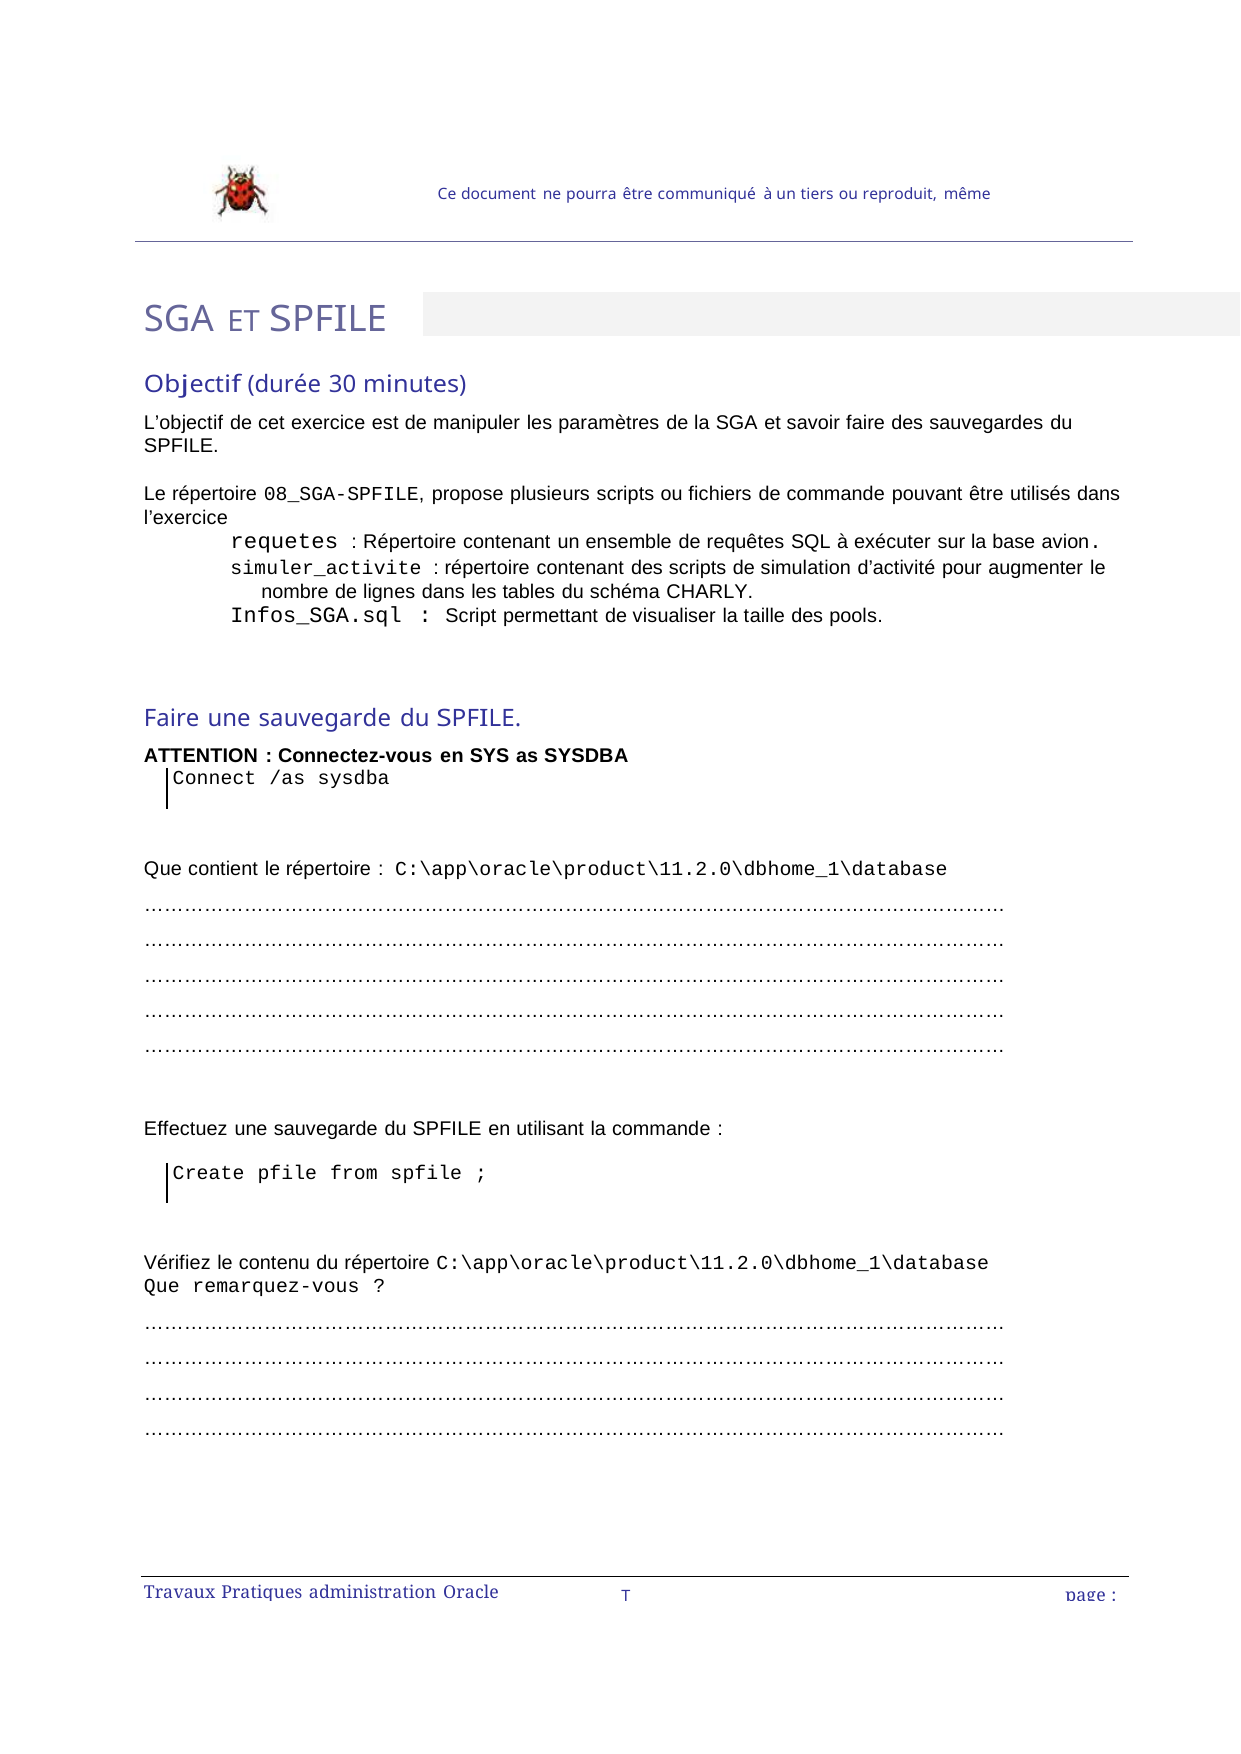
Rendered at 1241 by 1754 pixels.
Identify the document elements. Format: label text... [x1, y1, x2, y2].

text ………………………………………………………………………………………………………………… [144, 1417, 1148, 1439]
text Que contient le répertoire : C:\app\oracle\product\11.2.0\dbhome_1\database [144, 856, 1148, 881]
text ………………………………………………………………………………………………………………… [144, 1311, 1148, 1333]
text Infos_SGA.sql : Script permettant de visualiser la taille des pools. [230, 603, 1148, 629]
text Connect /as sysdba [172, 768, 1148, 789]
text nombre de lignes dans les tables du schéma CHARLY. [261, 581, 1148, 603]
text ………………………………………………………………………………………………………………… [144, 999, 1148, 1022]
text Le répertoire 08_SGA-SPFILE, propose plusieurs scripts ou fichiers de commande pouvant être utilisés dans l’exercice [144, 481, 1132, 530]
text Vérifiez le contenu du répertoire C:\app\oracle\product\11.2.0\dbhome_1\database [144, 1251, 1148, 1276]
text Que remarquez-vous ? [144, 1276, 1148, 1299]
text ………………………………………………………………………………………………………………… [144, 928, 1148, 951]
text ………………………………………………………………………………………………………………… [144, 1381, 1148, 1404]
text Objectif (durée 30 minutes) [144, 367, 1148, 399]
text ………………………………………………………………………………………………………………… [144, 1346, 1148, 1369]
text SGA ET SPFILE [144, 292, 1148, 342]
text ATTENTION : Connectez-vous en SYS as SYSDBA [144, 744, 1148, 767]
text Faire une sauvegarde du SPFILE. [144, 700, 1148, 733]
text Create pfile from spfile ; [172, 1163, 1148, 1184]
picture [203, 155, 281, 230]
text ………………………………………………………………………………………………………………… [144, 893, 1148, 916]
text Effectuez une sauvegarde du SPFILE en utilisant la commande : [144, 1116, 1148, 1139]
text ………………………………………………………………………………………………………………… [144, 963, 1148, 986]
text ………………………………………………………………………………………………………………… [144, 1034, 1148, 1057]
text requetes : Répertoire contenant un ensemble de requêtes SQL à exécuter sur la base avion. simuler_activite : répertoire contenant des scripts de simulation d’activité pour augmenter le [230, 530, 1112, 580]
text SPFILE. [144, 434, 1148, 457]
text L’objectif de cet exercice est de manipuler les paramètres de la SGA et savoir faire des sauvegardes du [144, 411, 1148, 434]
